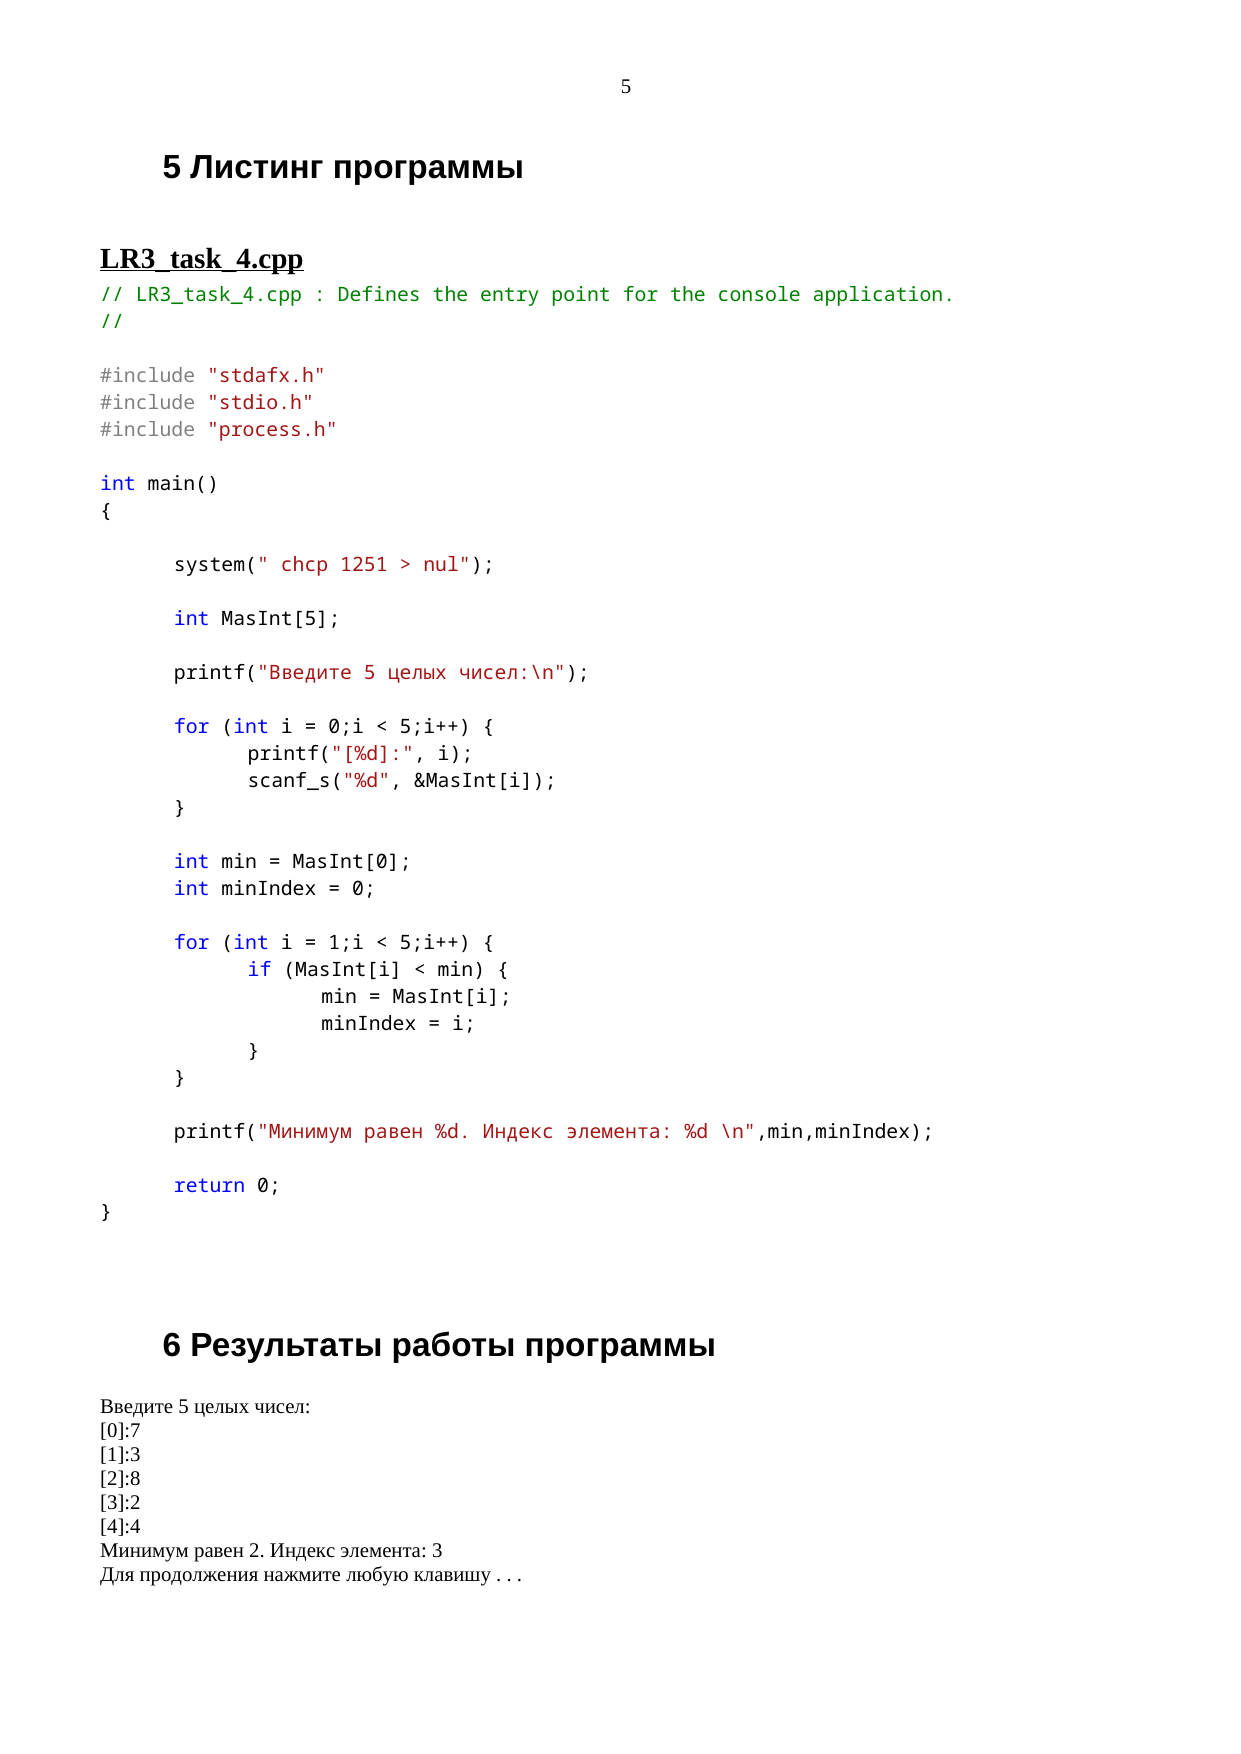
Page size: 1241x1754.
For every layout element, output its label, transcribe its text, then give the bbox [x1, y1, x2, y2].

text scanf_s("%d", &MasInt[i]); [100, 766, 1152, 793]
text Для продолжения нажмите любую клавишу . . . [100, 1562, 1152, 1586]
text printf("Введите 5 целых чисел:\n"); [100, 658, 1152, 685]
text } [100, 1198, 1152, 1225]
text // [100, 307, 1152, 334]
text printf("[%d]:", i); [100, 739, 1152, 766]
subtitle LR3_task_4.cpp [100, 241, 1152, 274]
text } [100, 1036, 1152, 1063]
text [1]:3 [100, 1442, 1152, 1466]
text { [100, 496, 1152, 523]
subtitle Листинг программы [162, 147, 1152, 185]
text int min = MasInt[0]; [100, 847, 1152, 874]
text int main() [100, 469, 1152, 496]
text if (MasInt[i] < min) { [100, 955, 1152, 982]
text min = MasInt[i]; [100, 982, 1152, 1009]
text int MasInt[5]; [100, 604, 1152, 631]
text Минимум равен 2. Индекс элемента: 3 [100, 1538, 1152, 1562]
text printf("Минимум равен %d. Индекс элемента: %d \n",min,minIndex); [100, 1117, 1152, 1144]
text [2]:8 [100, 1466, 1152, 1490]
text [4]:4 [100, 1514, 1152, 1538]
text [0]:7 [100, 1418, 1152, 1442]
text [3]:2 [100, 1490, 1152, 1514]
subtitle Результаты работы программы [162, 1325, 1152, 1363]
text int minIndex = 0; [100, 874, 1152, 901]
text return 0; [100, 1171, 1152, 1198]
text #include "process.h" [100, 415, 1152, 442]
text for (int i = 0;i < 5;i++) { [100, 712, 1152, 739]
text system(" chcp 1251 > nul"); [100, 550, 1152, 577]
text #include "stdafx.h" [100, 361, 1152, 388]
text #include "stdio.h" [100, 388, 1152, 415]
text for (int i = 1;i < 5;i++) { [100, 928, 1152, 955]
text // LR3_task_4.cpp : Defines the entry point for the console application. [100, 281, 1152, 307]
text } [100, 793, 1152, 820]
text minIndex = i; [100, 1009, 1152, 1036]
text Введите 5 целых чисел: [100, 1394, 1152, 1418]
text } [100, 1063, 1152, 1090]
